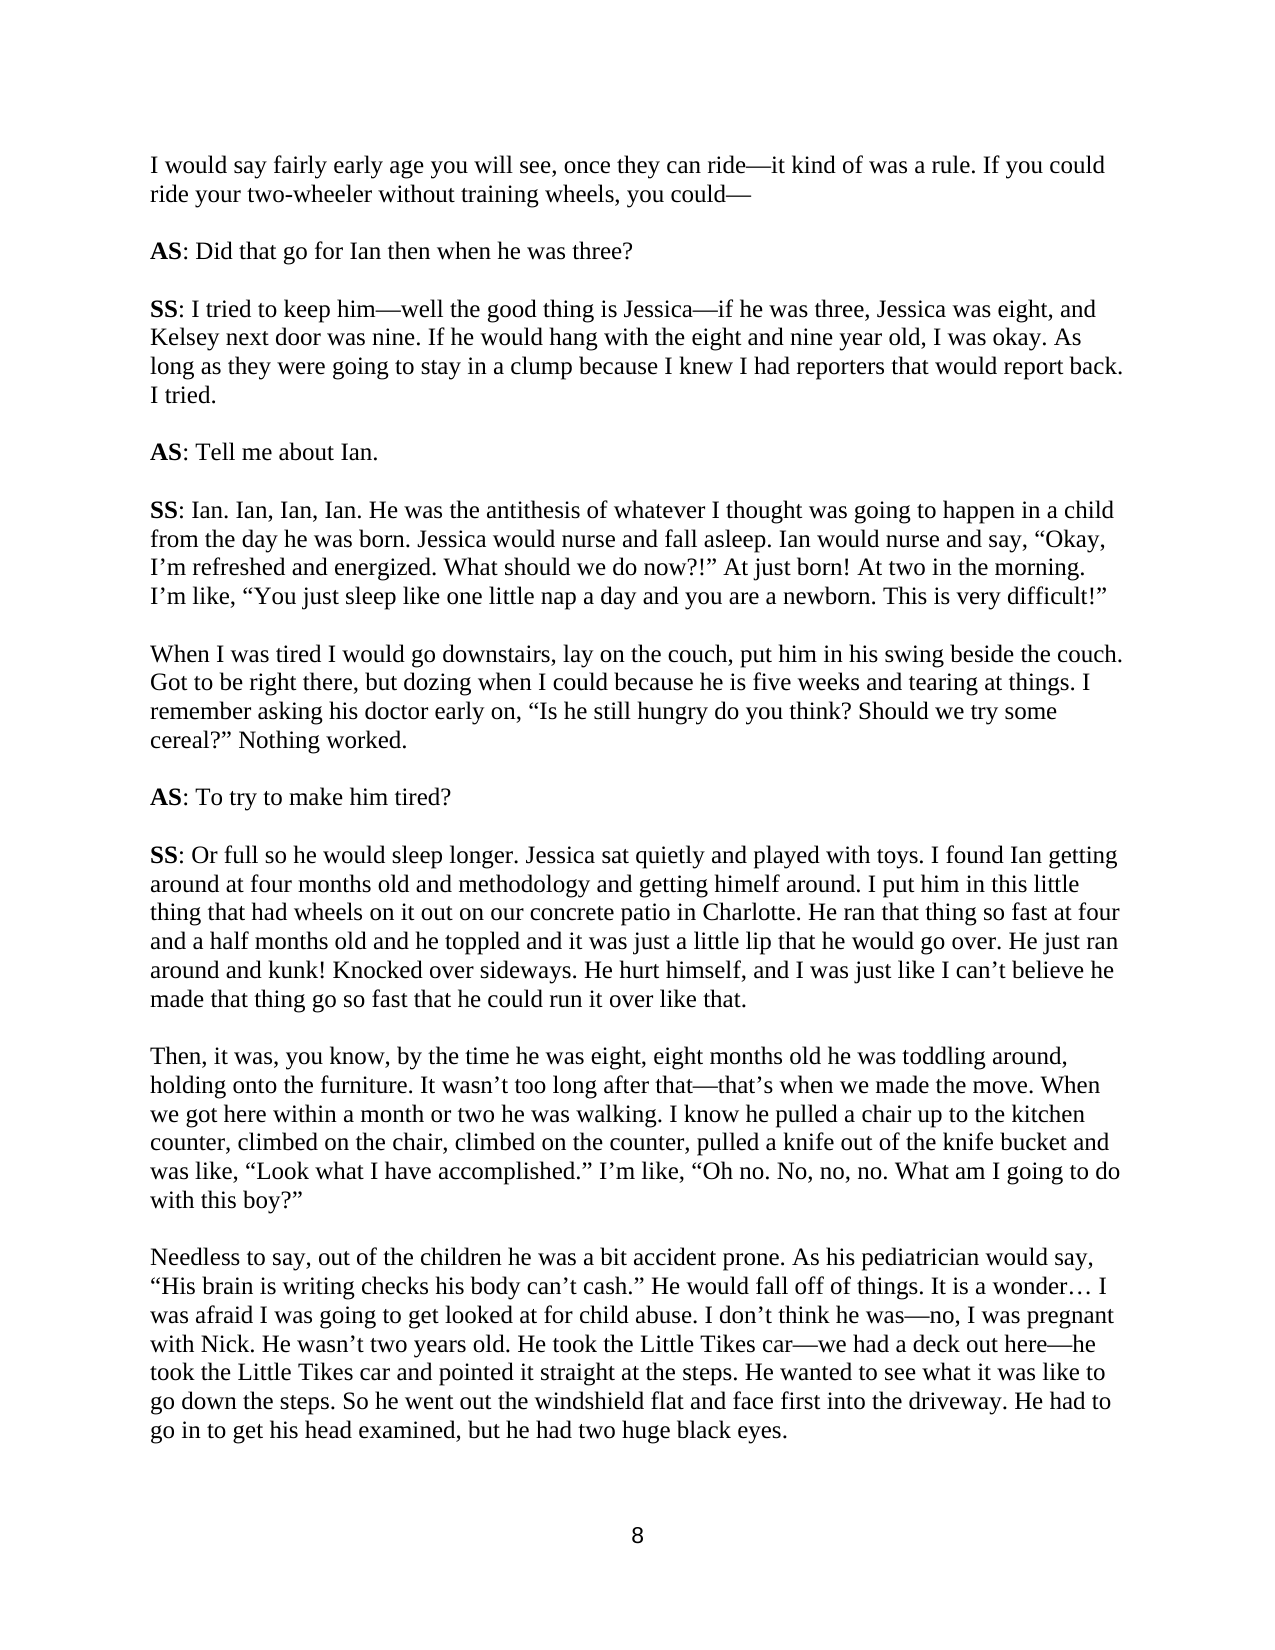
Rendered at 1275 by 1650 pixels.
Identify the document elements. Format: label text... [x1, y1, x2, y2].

text AS: Tell me about Ian. [150, 437, 1125, 466]
text SS: I tried to keep him—well the good thing is Jessica—if he was three, Jessica was eight, and Kelsey next door was nine. If he would hang with the eight and nine year old, I was okay. As long as they were going to stay in a clump because I knew I had reporters that would report back. I tried. [150, 294, 1125, 409]
text AS: Did that go for Ian then when he was three? [150, 236, 1125, 265]
text SS: Or full so he would sleep longer. Jessica sat quietly and played with toys. I found Ian getting around at four months old and methodology and getting himelf around. I put him in this little thing that had wheels on it out on our concrete patio in Charlotte. He ran that thing so fast at four and a half months old and he toppled and it was just a little lip that he would go over. He just ran around and kunk! Knocked over sideways. He hurt himself, and I was just like I can’t believe he made that thing go so fast that he could run it over like that. [150, 840, 1125, 1012]
text When I was tired I would go downstairs, lay on the couch, put him in his swing beside the couch. Got to be right there, but dozing when I could because he is five weeks and tearing at things. I remember asking his doctor early on, “Is he still hungry do you think? Should we try some cereal?” Nothing worked. [150, 639, 1125, 754]
text Then, it was, you know, by the time he was eight, eight months old he was toddling around, holding onto the furniture. It wasn’t too long after that—that’s when we made the move. When we got here within a month or two he was walking. I know he pulled a chair up to the kitchen counter, climbed on the chair, climbed on the counter, pulled a knife out of the knife bucket and was like, “Look what I have accomplished.” I’m like, “Oh no. No, no, no. What am I going to do with this boy?” [150, 1041, 1125, 1214]
text Needless to say, out of the children he was a bit accident prone. As his pediatrician would say, “His brain is writing checks his body can’t cash.” He would fall off of things. It is a wonder… I was afraid I was going to get looked at for child abuse. I don’t think he was—no, I was pregnant with Nick. He wasn’t two years old. He took the Little Tikes car—we had a deck out here—he took the Little Tikes car and pointed it straight at the steps. He wanted to see what it was like to go down the steps. So he went out the windshield flat and face first into the driveway. He had to go in to get his head examined, but he had two huge black eyes. [150, 1242, 1125, 1444]
text SS: Ian. Ian, Ian, Ian. He was the antithesis of whatever I thought was going to happen in a child from the day he was born. Jessica would nurse and fall asleep. Ian would nurse and say, “Okay, I’m refreshed and energized. What should we do now?!” At just born! At two in the morning. I’m like, “You just sleep like one little nap a day and you are a newborn. This is very difficult!” [150, 495, 1125, 610]
text I would say fairly early age you will see, once they can ride—it kind of was a rule. If you could ride your two-wheeler without training wheels, you could— [150, 150, 1125, 207]
text AS: To try to make him tired? [150, 782, 1125, 811]
